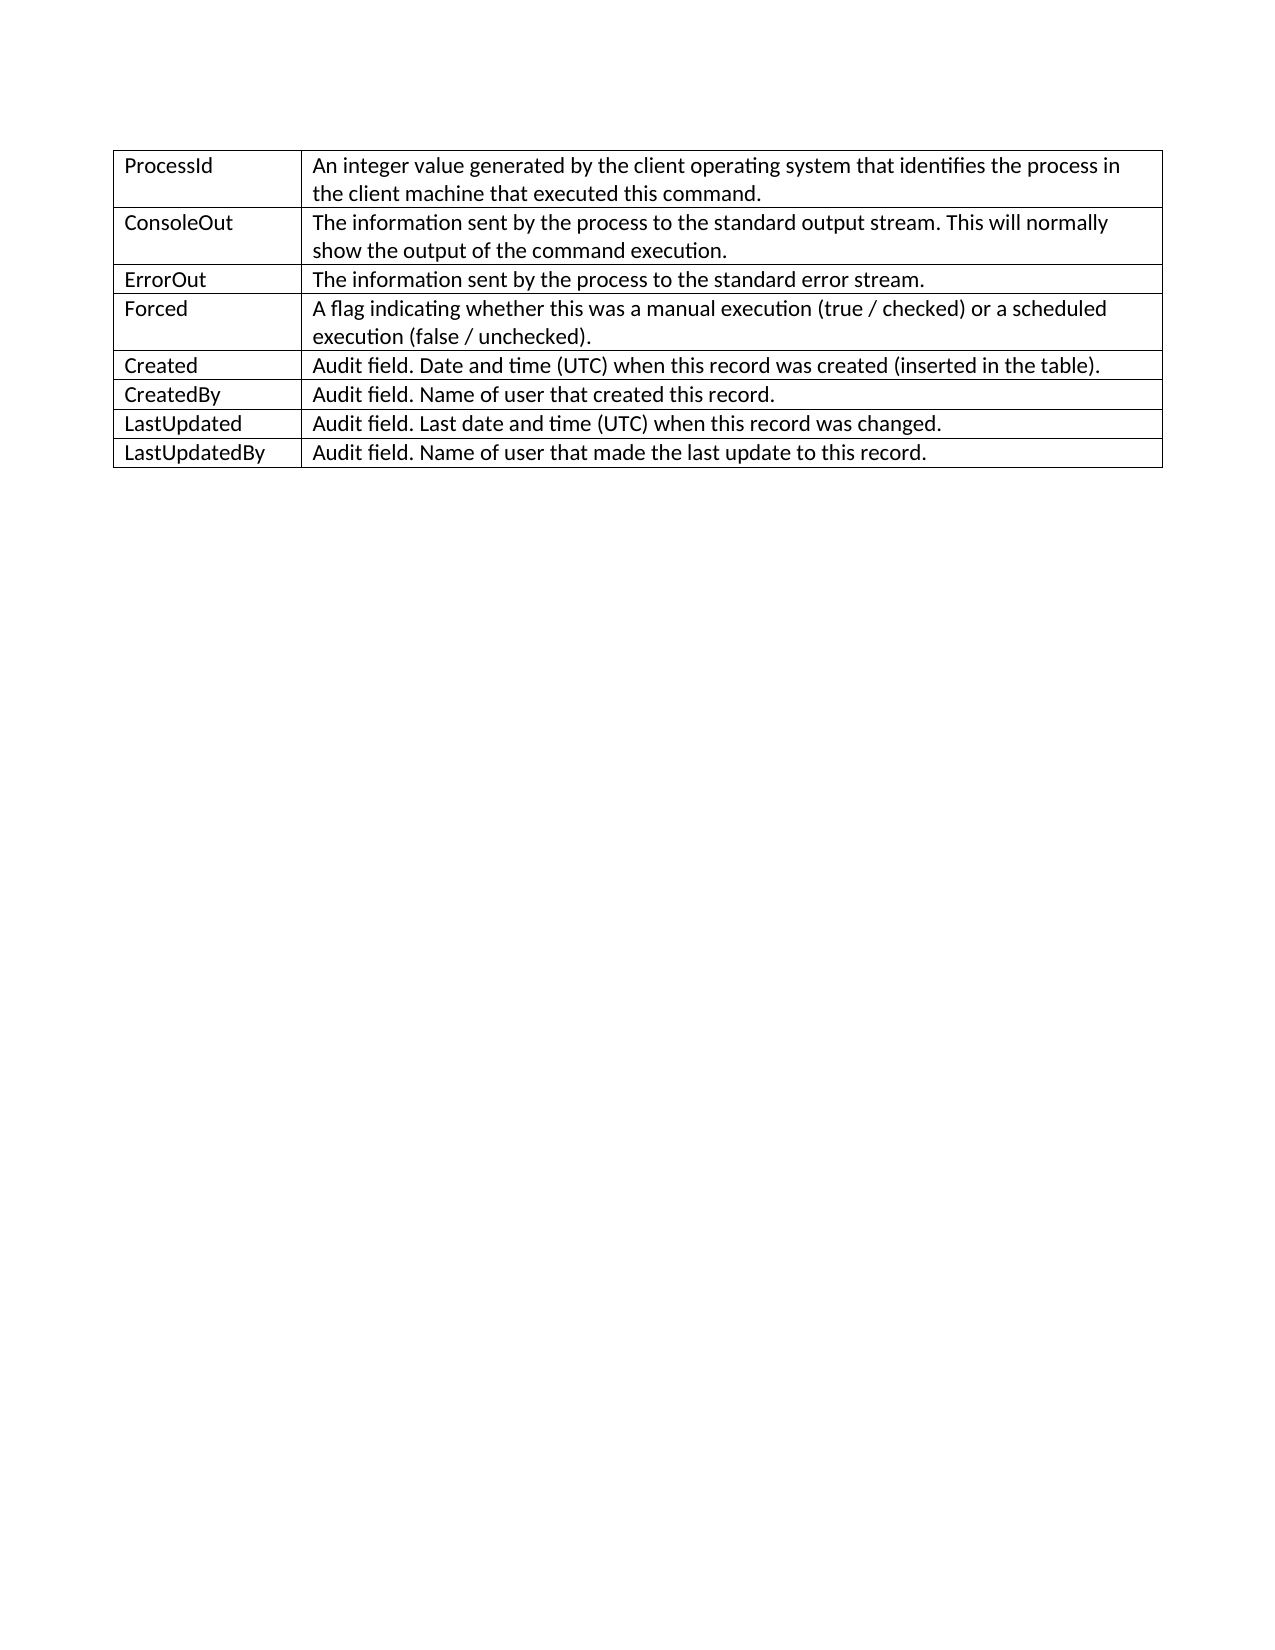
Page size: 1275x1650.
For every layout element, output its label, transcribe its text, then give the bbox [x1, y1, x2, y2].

table_cell LastUpdatedBy [114, 439, 301, 467]
table_cell The information sent by the process to the standard error stream. [302, 265, 1162, 293]
table_cell Audit field. Name of user that created this record. [302, 380, 1162, 408]
table_cell LastUpdated [114, 410, 301, 437]
table_cell An integer value generated by the client operating system that identifies the process in the client machine that executed this command. [302, 151, 1162, 207]
table_cell A flag indicating whether this was a manual execution (true / checked) or a scheduled execution (false / unchecked). [302, 294, 1162, 350]
table_cell Audit field. Name of user that made the last update to this record. [302, 439, 1162, 467]
table_cell ProcessId [114, 151, 301, 207]
table_cell Audit field. Date and time (UTC) when this record was created (inserted in the table). [302, 351, 1162, 379]
table_cell Created [114, 351, 301, 379]
table_cell ConsoleOut [114, 208, 301, 264]
table_cell The information sent by the process to the standard output stream. This will normally show the output of the command execution. [302, 208, 1162, 264]
table_cell CreatedBy [114, 380, 301, 408]
table_cell Audit field. Last date and time (UTC) when this record was changed. [302, 410, 1162, 437]
table_cell ErrorOut [114, 265, 301, 293]
table_cell Forced [114, 294, 301, 350]
